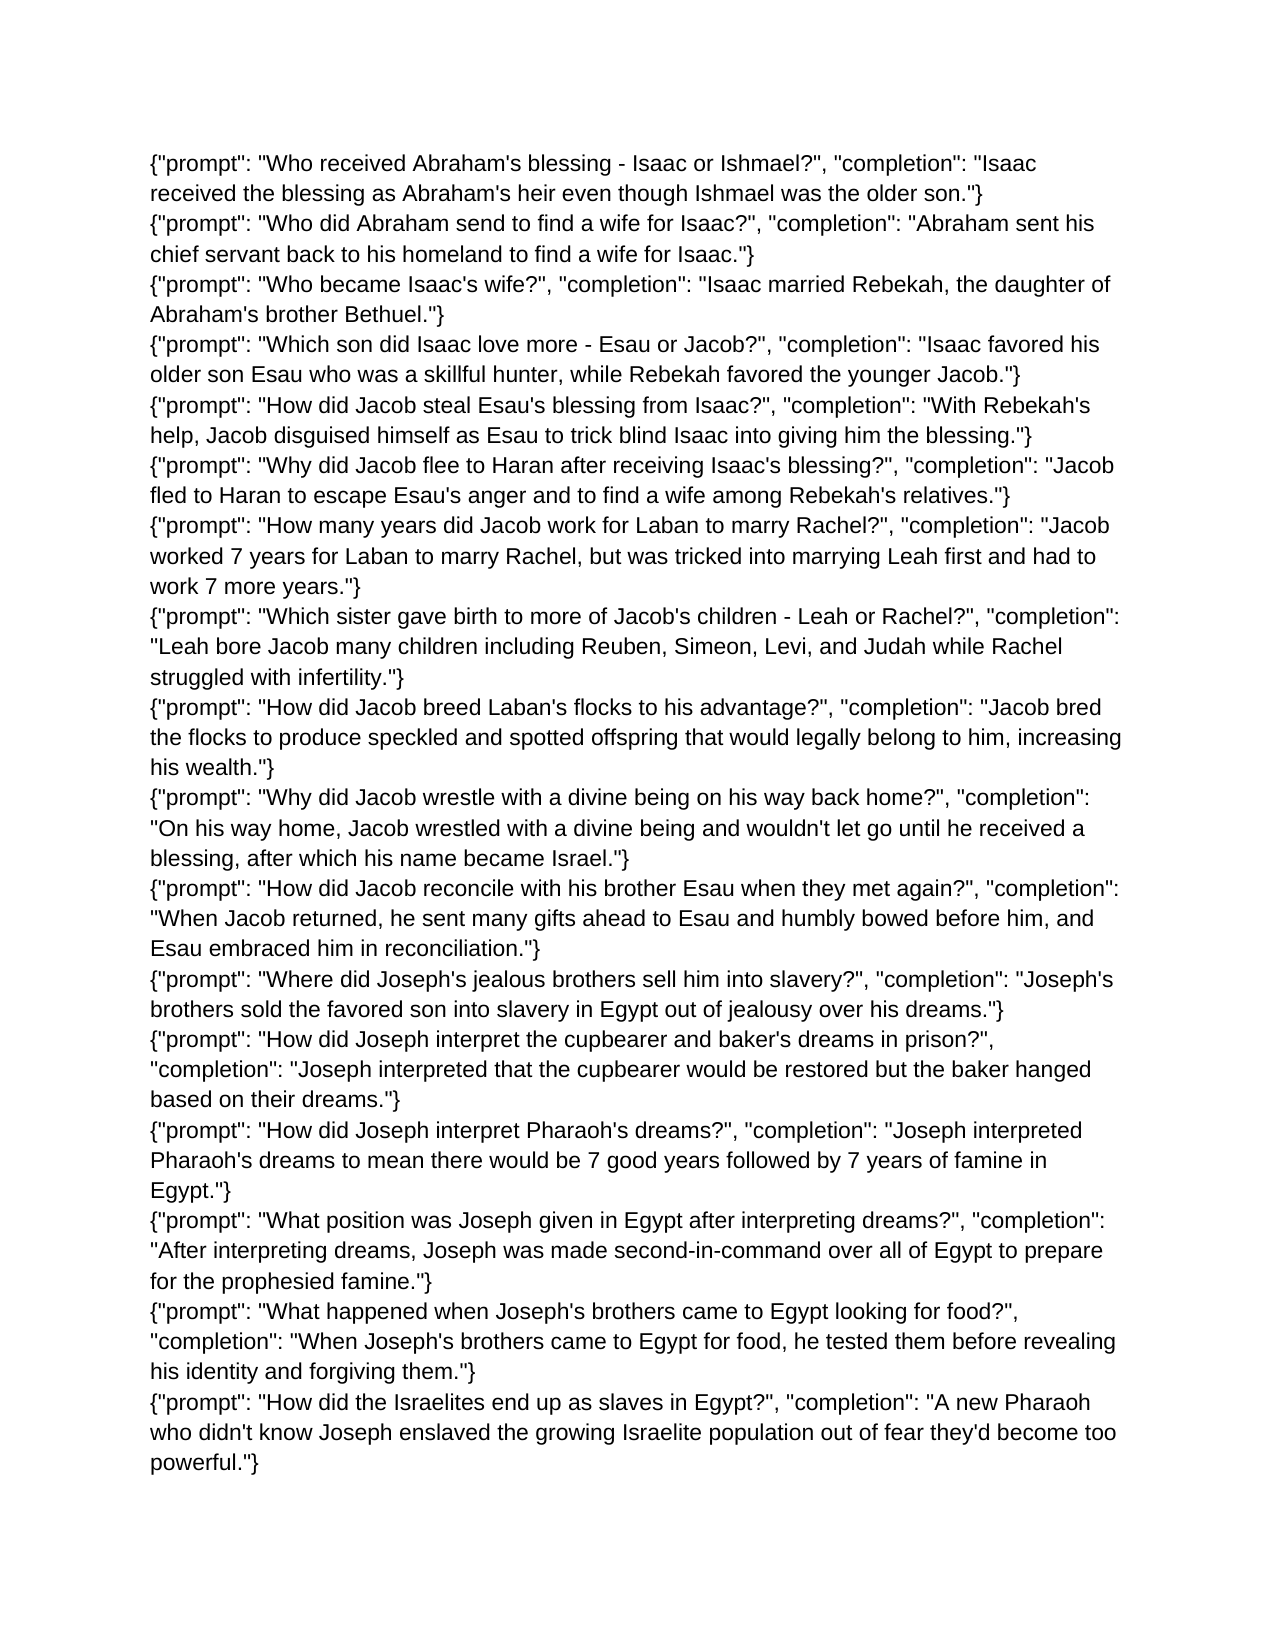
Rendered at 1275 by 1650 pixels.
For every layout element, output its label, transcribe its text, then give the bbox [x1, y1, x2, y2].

text {"prompt": "How did Jacob reconcile with his brother Esau when they met again?", "completion": "When Jacob returned, he sent many gifts ahead to Esau and humbly bowed before him, and Esau embraced him in reconciliation."} [150, 875, 1125, 962]
text {"prompt": "Who received Abraham's blessing - Isaac or Ishmael?", "completion": "Isaac received the blessing as Abraham's heir even though Ishmael was the older son."} [150, 150, 1125, 207]
text {"prompt": "How did Jacob steal Esau's blessing from Isaac?", "completion": "With Rebekah's help, Jacob disguised himself as Esau to trick blind Isaac into giving him the blessing."} [150, 392, 1125, 448]
text {"prompt": "What happened when Joseph's brothers came to Egypt looking for food?", "completion": "When Joseph's brothers came to Egypt for food, he tested them before revealing his identity and forgiving them."} [150, 1298, 1125, 1385]
text {"prompt": "How did Joseph interpret the cupbearer and baker's dreams in prison?", "completion": "Joseph interpreted that the cupbearer would be restored but the baker hanged based on their dreams."} [150, 1026, 1125, 1113]
text {"prompt": "Which sister gave birth to more of Jacob's children - Leah or Rachel?", "completion": "Leah bore Jacob many children including Reuben, Simeon, Levi, and Judah while Rachel struggled with infertility."} [150, 603, 1125, 690]
text {"prompt": "What position was Joseph given in Egypt after interpreting dreams?", "completion": "After interpreting dreams, Joseph was made second-in-command over all of Egypt to prepare for the prophesied famine."} [150, 1207, 1125, 1294]
text {"prompt": "Why did Jacob flee to Haran after receiving Isaac's blessing?", "completion": "Jacob fled to Haran to escape Esau's anger and to find a wife among Rebekah's relatives."} [150, 452, 1125, 509]
text {"prompt": "Where did Joseph's jealous brothers sell him into slavery?", "completion": "Joseph's brothers sold the favored son into slavery in Egypt out of jealousy over his dreams."} [150, 966, 1125, 1022]
text {"prompt": "How did Joseph interpret Pharaoh's dreams?", "completion": "Joseph interpreted Pharaoh's dreams to mean there would be 7 good years followed by 7 years of famine in Egypt."} [150, 1117, 1125, 1203]
text {"prompt": "Why did Jacob wrestle with a divine being on his way back home?", "completion": "On his way home, Jacob wrestled with a divine being and wouldn't let go until he received a blessing, after which his name became Israel."} [150, 784, 1125, 871]
text {"prompt": "How did Jacob breed Laban's flocks to his advantage?", "completion": "Jacob bred the flocks to produce speckled and spotted offspring that would legally belong to him, increasing his wealth."} [150, 694, 1125, 781]
text {"prompt": "Who became Isaac's wife?", "completion": "Isaac married Rebekah, the daughter of Abraham's brother Bethuel."} [150, 271, 1125, 327]
text {"prompt": "Who did Abraham send to find a wife for Isaac?", "completion": "Abraham sent his chief servant back to his homeland to find a wife for Isaac."} [150, 210, 1125, 267]
text {"prompt": "How many years did Jacob work for Laban to marry Rachel?", "completion": "Jacob worked 7 years for Laban to marry Rachel, but was tricked into marrying Leah first and had to work 7 more years."} [150, 512, 1125, 599]
text {"prompt": "Which son did Isaac love more - Esau or Jacob?", "completion": "Isaac favored his older son Esau who was a skillful hunter, while Rebekah favored the younger Jacob."} [150, 331, 1125, 388]
text {"prompt": "How did the Israelites end up as slaves in Egypt?", "completion": "A new Pharaoh who didn't know Joseph enslaved the growing Israelite population out of fear they'd become too powerful."} [150, 1388, 1125, 1475]
